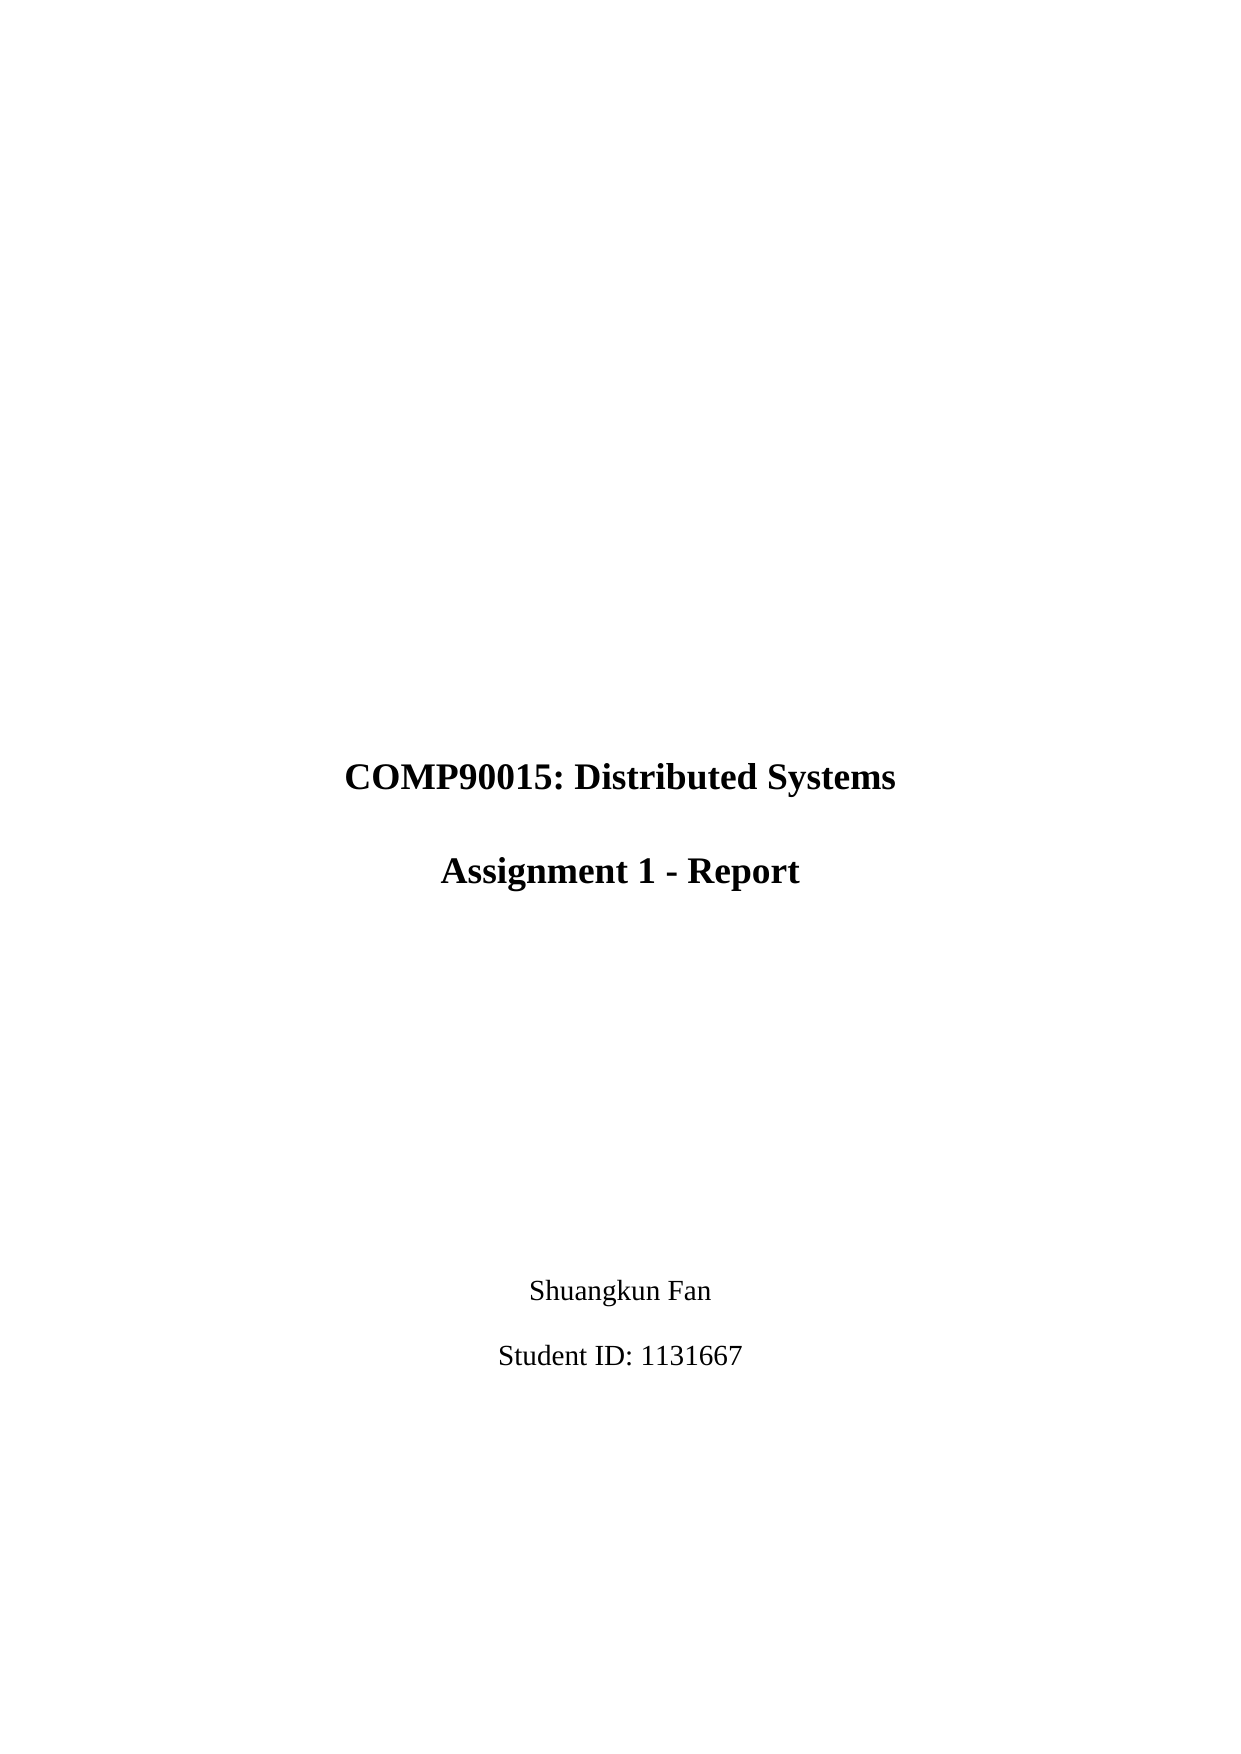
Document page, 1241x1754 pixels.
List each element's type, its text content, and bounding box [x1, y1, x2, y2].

text Student ID: 1131667 [187, 1322, 1053, 1387]
text Assignment 1 - Report [187, 838, 1053, 903]
text Shuangkun Fan [187, 1257, 1053, 1322]
text COMP90015: Distributed Systems [187, 744, 1053, 809]
